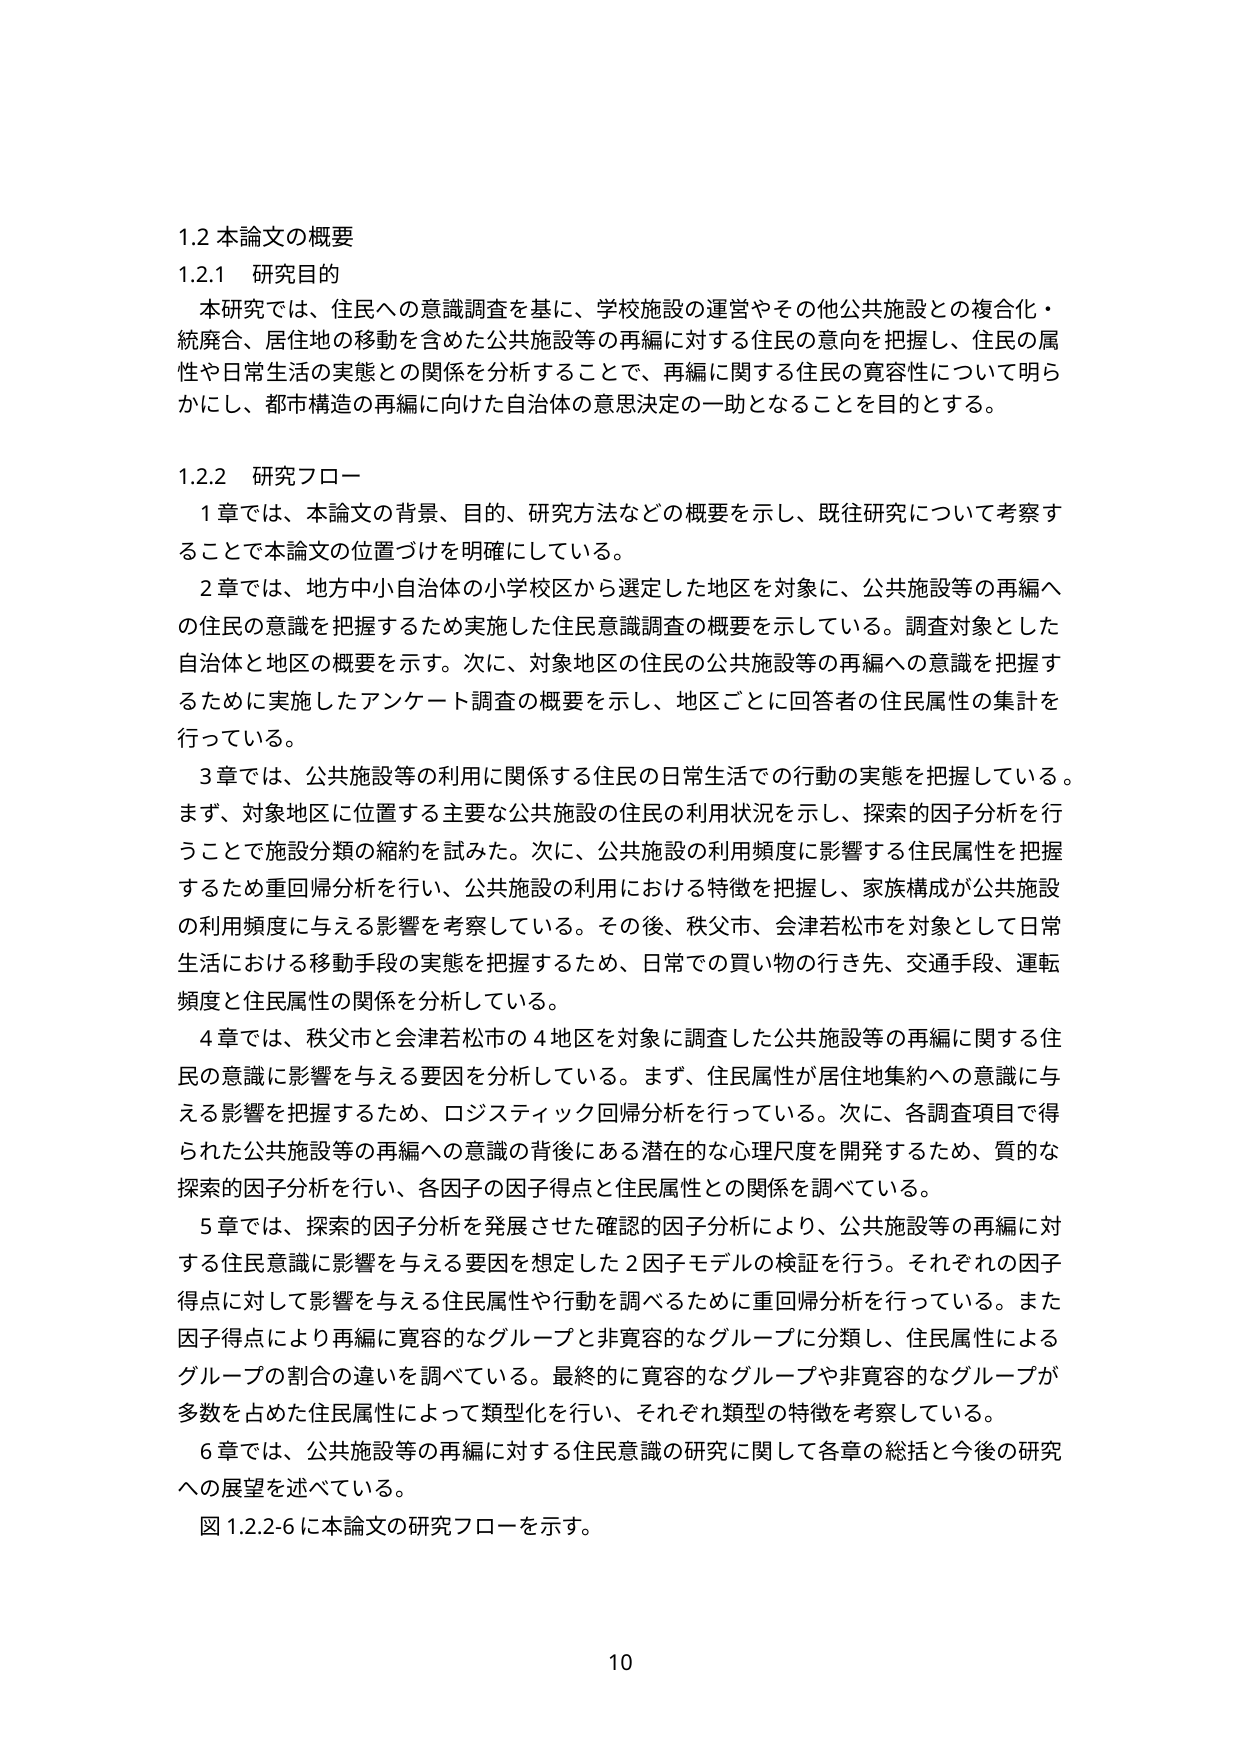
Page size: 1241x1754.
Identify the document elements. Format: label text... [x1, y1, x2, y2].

text 3章では、公共施設等の利用に関係する住民の日常生活での行動の実態を把握している。まず、対象地区に位置する主要な公共施設の住民の利用状況を示し、探索的因子分析を行うことで施設分類の縮約を試みた。次に、公共施設の利用頻度に影響する住民属性を把握するため重回帰分析を行い、公共施設の利用における特徴を把握し、家族構成が公共施設の利用頻度に与える影響を考察している。その後、秩父市、会津若松市を対象として日常生活における移動手段の実態を把握するため、日常での買い物の行き先、交通手段、運転頻度と住民属性の関係を分析している。 [177, 756, 1063, 1018]
subtitle 研究フロー [177, 456, 1063, 493]
subtitle 本論文の概要 [177, 217, 1063, 254]
text 6章では、公共施設等の再編に対する住民意識の研究に関して各章の総括と今後の研究への展望を述べている。 [177, 1431, 1063, 1506]
text 5章では、探索的因子分析を発展させた確認的因子分析により、公共施設等の再編に対する住民意識に影響を与える要因を想定した2因子モデルの検証を行う。それぞれの因子得点に対して影響を与える住民属性や行動を調べるために重回帰分析を行っている。また、因子得点により再編に寛容的なグループと非寛容的なグループに分類し、住民属性によるグループの割合の違いを調べている。最終的に寛容的なグループや非寛容的なグループが多数を占めた住民属性によって類型化を行い、それぞれ類型の特徴を考察している。 [177, 1206, 1063, 1431]
text 1章では、本論文の背景、目的、研究方法などの概要を示し、既往研究について考察することで本論文の位置づけを明確にしている。 [177, 493, 1063, 568]
text 2章では、地方中小自治体の小学校区から選定した地区を対象に、公共施設等の再編への住民の意識を把握するため実施した住民意識調査の概要を示している。調査対象とした自治体と地区の概要を示す。次に、対象地区の住民の公共施設等の再編への意識を把握するために実施したアンケート調査の概要を示し、地区ごとに回答者の住民属性の集計を行っている。 [177, 568, 1063, 756]
text 4章では、秩父市と会津若松市の4地区を対象に調査した公共施設等の再編に関する住民の意識に影響を与える要因を分析している。まず、住民属性が居住地集約への意識に与える影響を把握するため、ロジスティック回帰分析を行っている。次に、各調査項目で得られた公共施設等の再編への意識の背後にある潜在的な心理尺度を開発するため、質的な探索的因子分析を行い、各因子の因子得点と住民属性との関係を調べている。 [177, 1018, 1063, 1206]
subtitle 研究目的 [177, 254, 1063, 292]
text 本研究では、住民への意識調査を基に、学校施設の運営やその他公共施設との複合化・統廃合、居住地の移動を含めた公共施設等の再編に対する住民の意向を把握し、住民の属性や日常生活の実態との関係を分析することで、再編に関する住民の寛容性について明らかにし、都市構造の再編に向けた自治体の意思決定の一助となることを目的とする。 [177, 292, 1063, 418]
